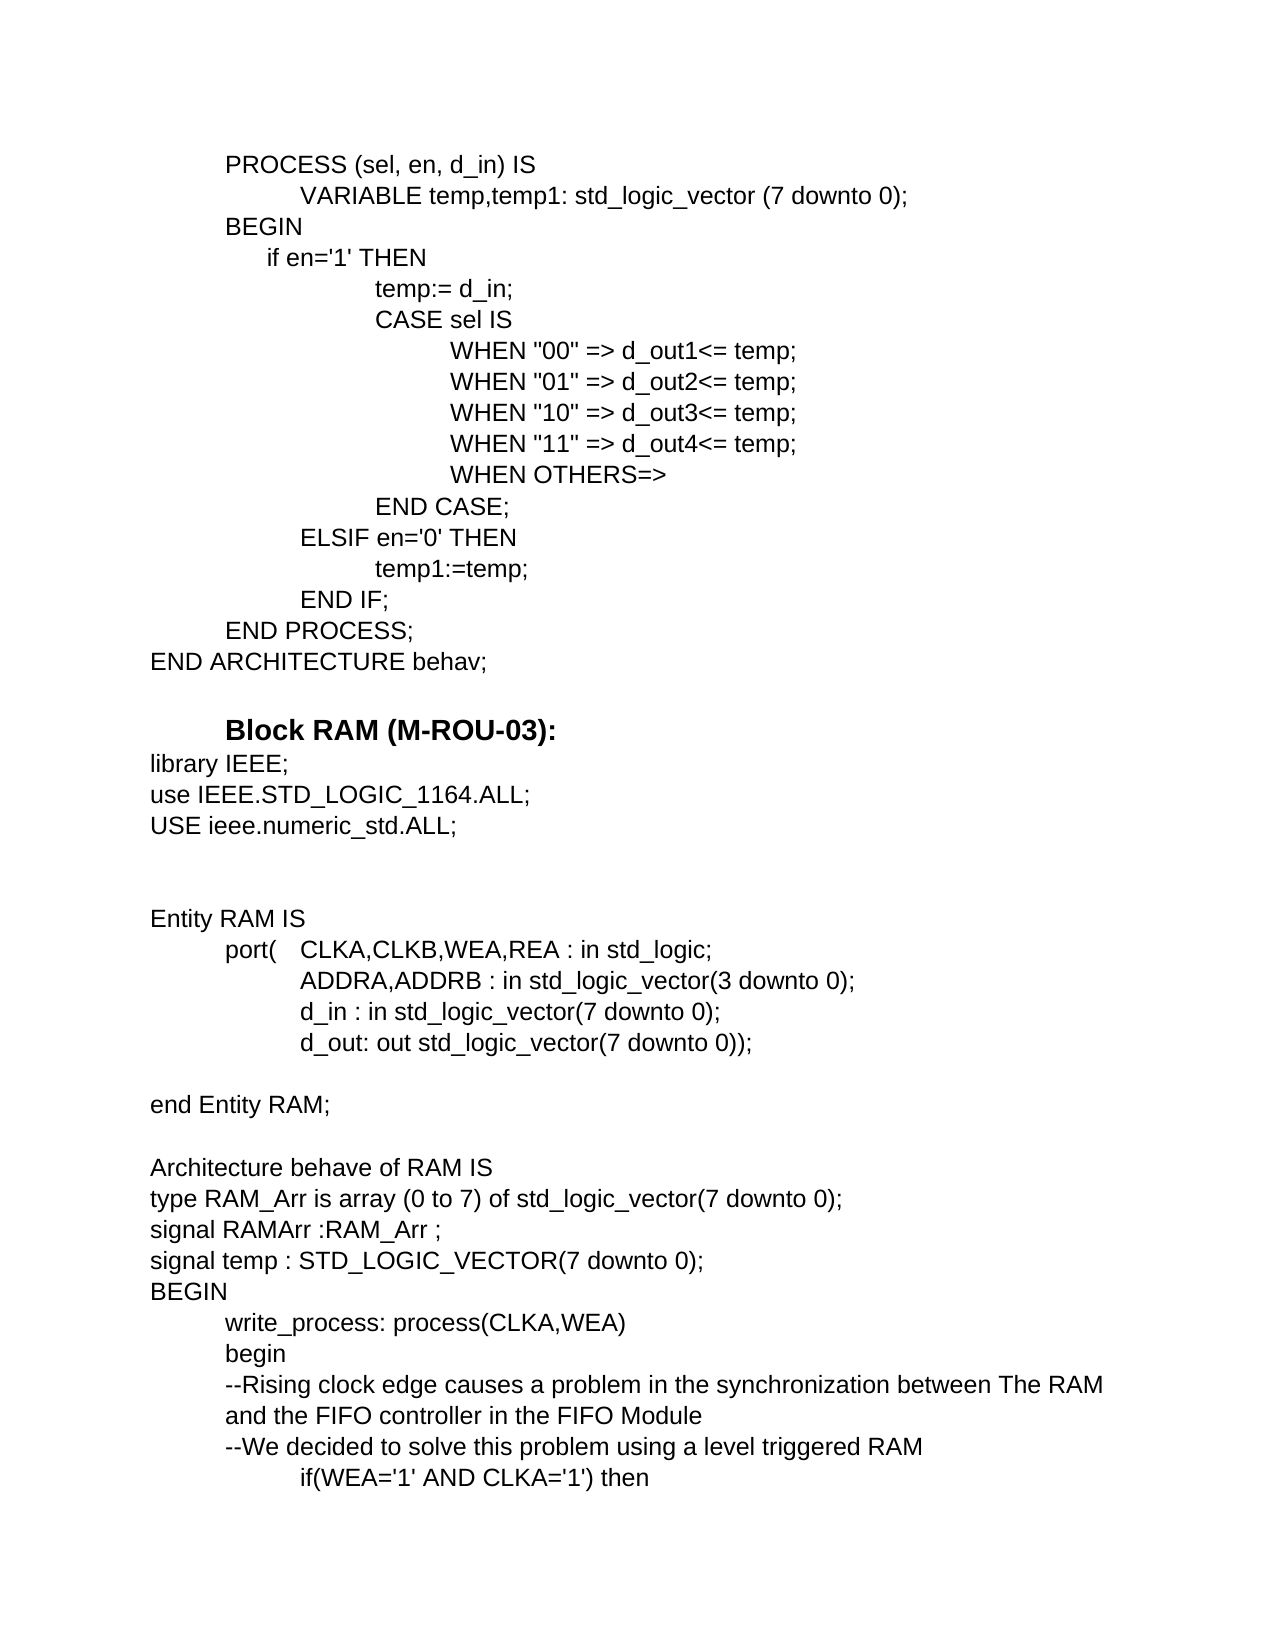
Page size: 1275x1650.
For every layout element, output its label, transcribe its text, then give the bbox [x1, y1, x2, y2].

text signal RAMArr :RAM_Arr ; [150, 1215, 1125, 1243]
text CASE sel IS [150, 305, 1125, 334]
text WHEN OTHERS=> [150, 460, 1125, 489]
text temp:= d_in; [150, 274, 1125, 303]
text end Entity RAM; [150, 1091, 1125, 1119]
text END PROCESS; [150, 616, 1125, 644]
text port( CLKA,CLKB,WEA,REA : in std_logic; [150, 935, 1125, 964]
text if en='1' THEN [150, 243, 1125, 272]
text use IEEE.STD_LOGIC_1164.ALL; [150, 780, 1125, 809]
text BEGIN [150, 1277, 1125, 1306]
text PROCESS (sel, en, d_in) IS [150, 150, 1125, 179]
text write_process: process(CLKA,WEA) [150, 1308, 1125, 1337]
text ADDRA,ADDRB : in std_logic_vector(3 downto 0); [150, 966, 1125, 995]
text WHEN "11" => d_out4<= temp; [150, 429, 1125, 458]
text if(WEA='1' AND CLKA='1') then [150, 1463, 1125, 1492]
text END IF; [150, 584, 1125, 613]
text WHEN "00" => d_out1<= temp; [150, 336, 1125, 365]
text Architecture behave of RAM IS [150, 1153, 1125, 1181]
text --We decided to solve this problem using a level triggered RAM [150, 1432, 1125, 1461]
text ELSIF en='0' THEN [150, 522, 1125, 551]
text d_out: out std_logic_vector(7 downto 0)); [150, 1028, 1125, 1057]
text begin [150, 1339, 1125, 1368]
text END ARCHITECTURE behav; [150, 647, 1125, 675]
text VARIABLE temp,temp1: std_logic_vector (7 downto 0); [150, 181, 1125, 210]
text END CASE; [150, 491, 1125, 520]
subtitle Block RAM (M-ROU-03): [225, 713, 1125, 746]
text WHEN "10" => d_out3<= temp; [150, 398, 1125, 427]
text library IEEE; [150, 749, 1125, 778]
text signal temp : STD_LOGIC_VECTOR(7 downto 0); [150, 1246, 1125, 1274]
text WHEN "01" => d_out2<= temp; [150, 367, 1125, 396]
text temp1:=temp; [150, 553, 1125, 582]
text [150, 1370, 1125, 1430]
text type RAM_Arr is array (0 to 7) of std_logic_vector(7 downto 0); [150, 1184, 1125, 1212]
text d_in : in std_logic_vector(7 downto 0); [150, 997, 1125, 1026]
text USE ieee.numeric_std.ALL; [150, 811, 1125, 840]
text Entity RAM IS [150, 904, 1125, 933]
text BEGIN [150, 212, 1125, 241]
